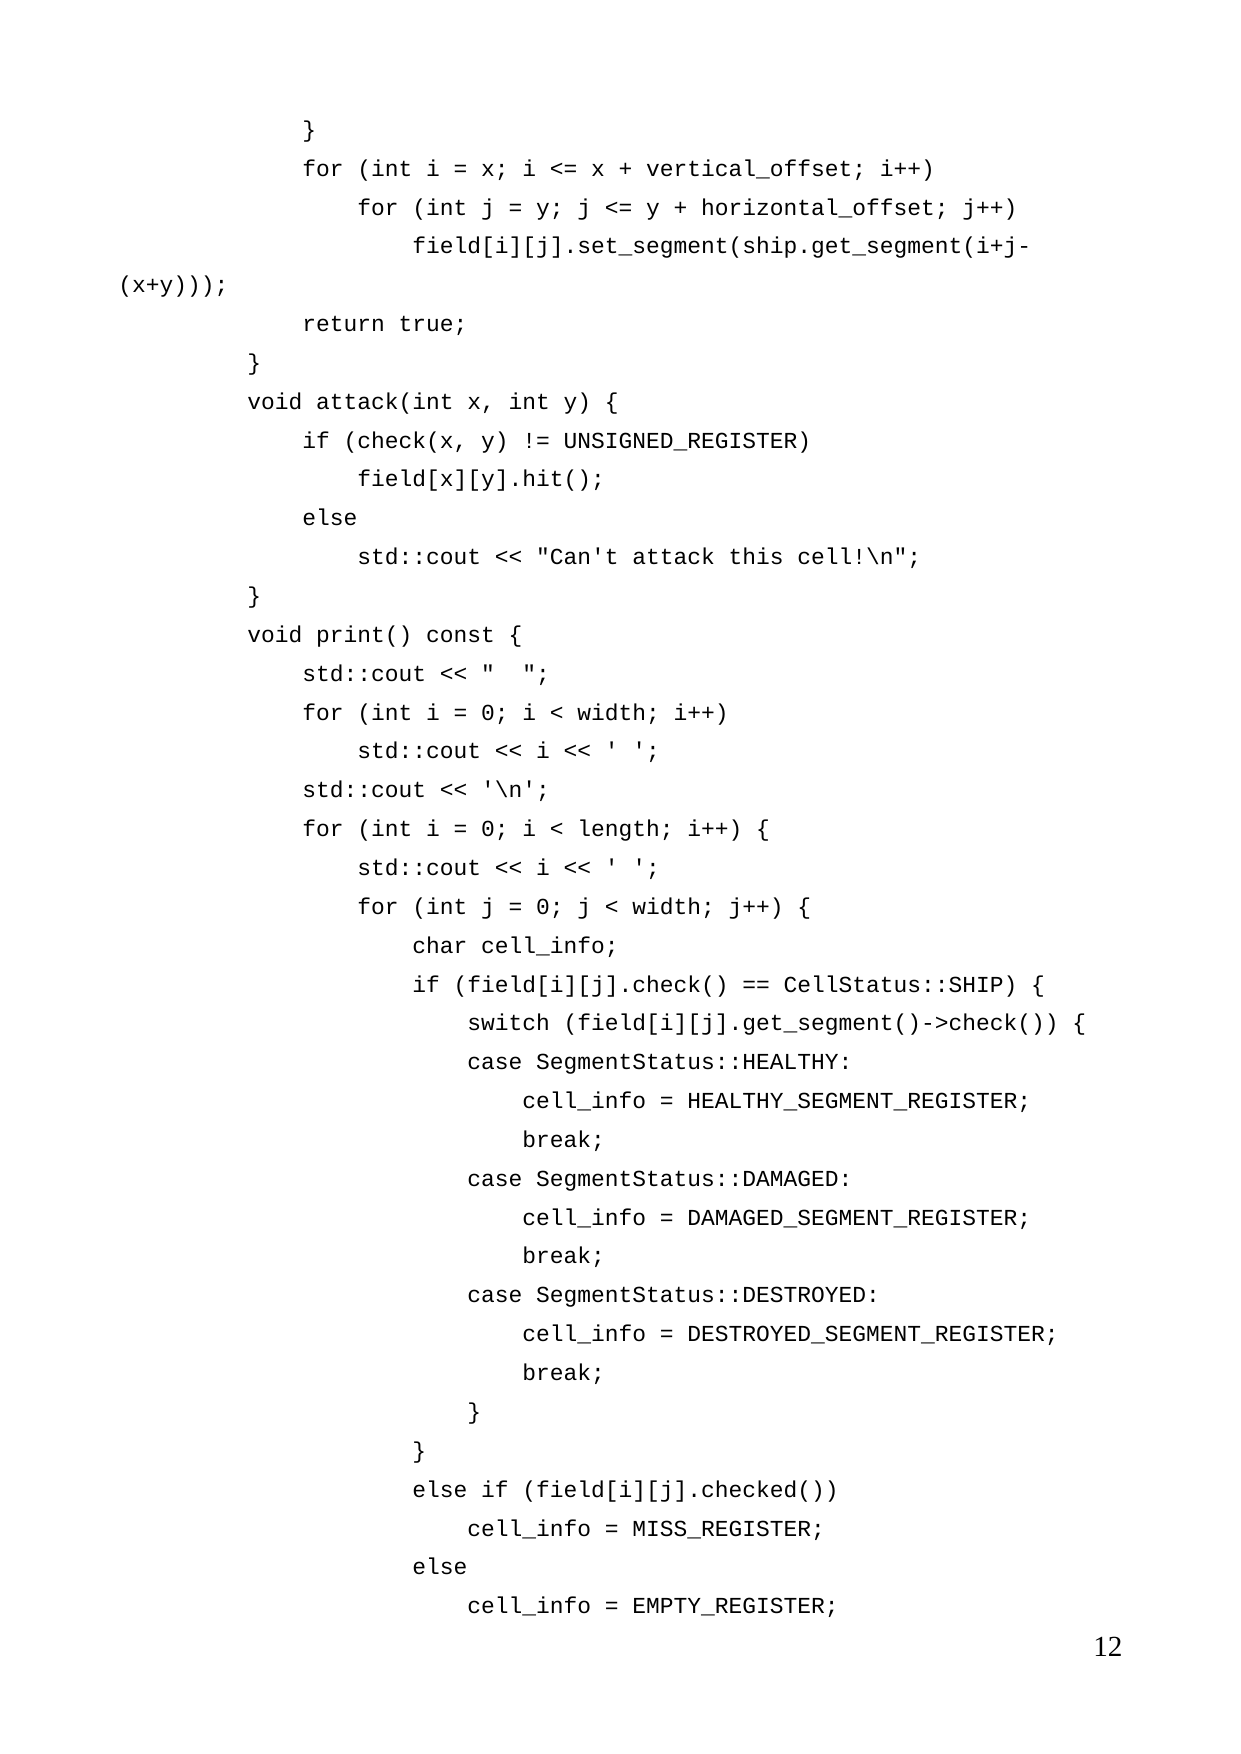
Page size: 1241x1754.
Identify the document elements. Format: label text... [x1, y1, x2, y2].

text switch (field[i][j].get_segment()->check()) { [118, 1012, 1122, 1038]
text else [118, 507, 1122, 533]
text } [118, 584, 1122, 610]
text cell_info = DAMAGED_SEGMENT_REGISTER; [118, 1206, 1122, 1232]
text for (int i = x; i <= x + vertical_offset; i++) [118, 157, 1122, 183]
text cell_info = EMPTY_REGISTER; [118, 1594, 1122, 1621]
text else if (field[i][j].checked()) [118, 1478, 1122, 1504]
text } [118, 1400, 1122, 1426]
text } [118, 351, 1122, 377]
text if (field[i][j].check() == CellStatus::SHIP) { [118, 973, 1122, 999]
text field[i][j].set_segment(ship.get_segment(i+j-(x+y))); [118, 235, 1122, 299]
text std::cout << '\n'; [118, 779, 1122, 804]
text if (check(x, y) != UNSIGNED_REGISTER) [118, 429, 1122, 455]
text break; [118, 1128, 1122, 1154]
text else [118, 1556, 1122, 1582]
text std::cout << i << ' '; [118, 740, 1122, 766]
text std::cout << "Can't attack this cell!\n"; [118, 546, 1122, 571]
text break; [118, 1361, 1122, 1387]
text for (int i = 0; i < width; i++) [118, 701, 1122, 727]
text } [118, 1439, 1122, 1465]
text case SegmentStatus::DAMAGED: [118, 1167, 1122, 1193]
text return true; [118, 312, 1122, 338]
text } [118, 118, 1122, 144]
text for (int i = 0; i < length; i++) { [118, 817, 1122, 843]
text std::cout << i << ' '; [118, 856, 1122, 882]
text case SegmentStatus::HEALTHY: [118, 1051, 1122, 1077]
text for (int j = 0; j < width; j++) { [118, 895, 1122, 921]
text void attack(int x, int y) { [118, 390, 1122, 416]
text char cell_info; [118, 934, 1122, 960]
text cell_info = DESTROYED_SEGMENT_REGISTER; [118, 1323, 1122, 1348]
text std::cout << " "; [118, 662, 1122, 688]
text void print() const { [118, 623, 1122, 649]
text case SegmentStatus::DESTROYED: [118, 1284, 1122, 1310]
text for (int j = y; j <= y + horizontal_offset; j++) [118, 196, 1122, 222]
text break; [118, 1245, 1122, 1271]
text cell_info = MISS_REGISTER; [118, 1517, 1122, 1543]
text cell_info = HEALTHY_SEGMENT_REGISTER; [118, 1089, 1122, 1115]
text field[x][y].hit(); [118, 468, 1122, 494]
